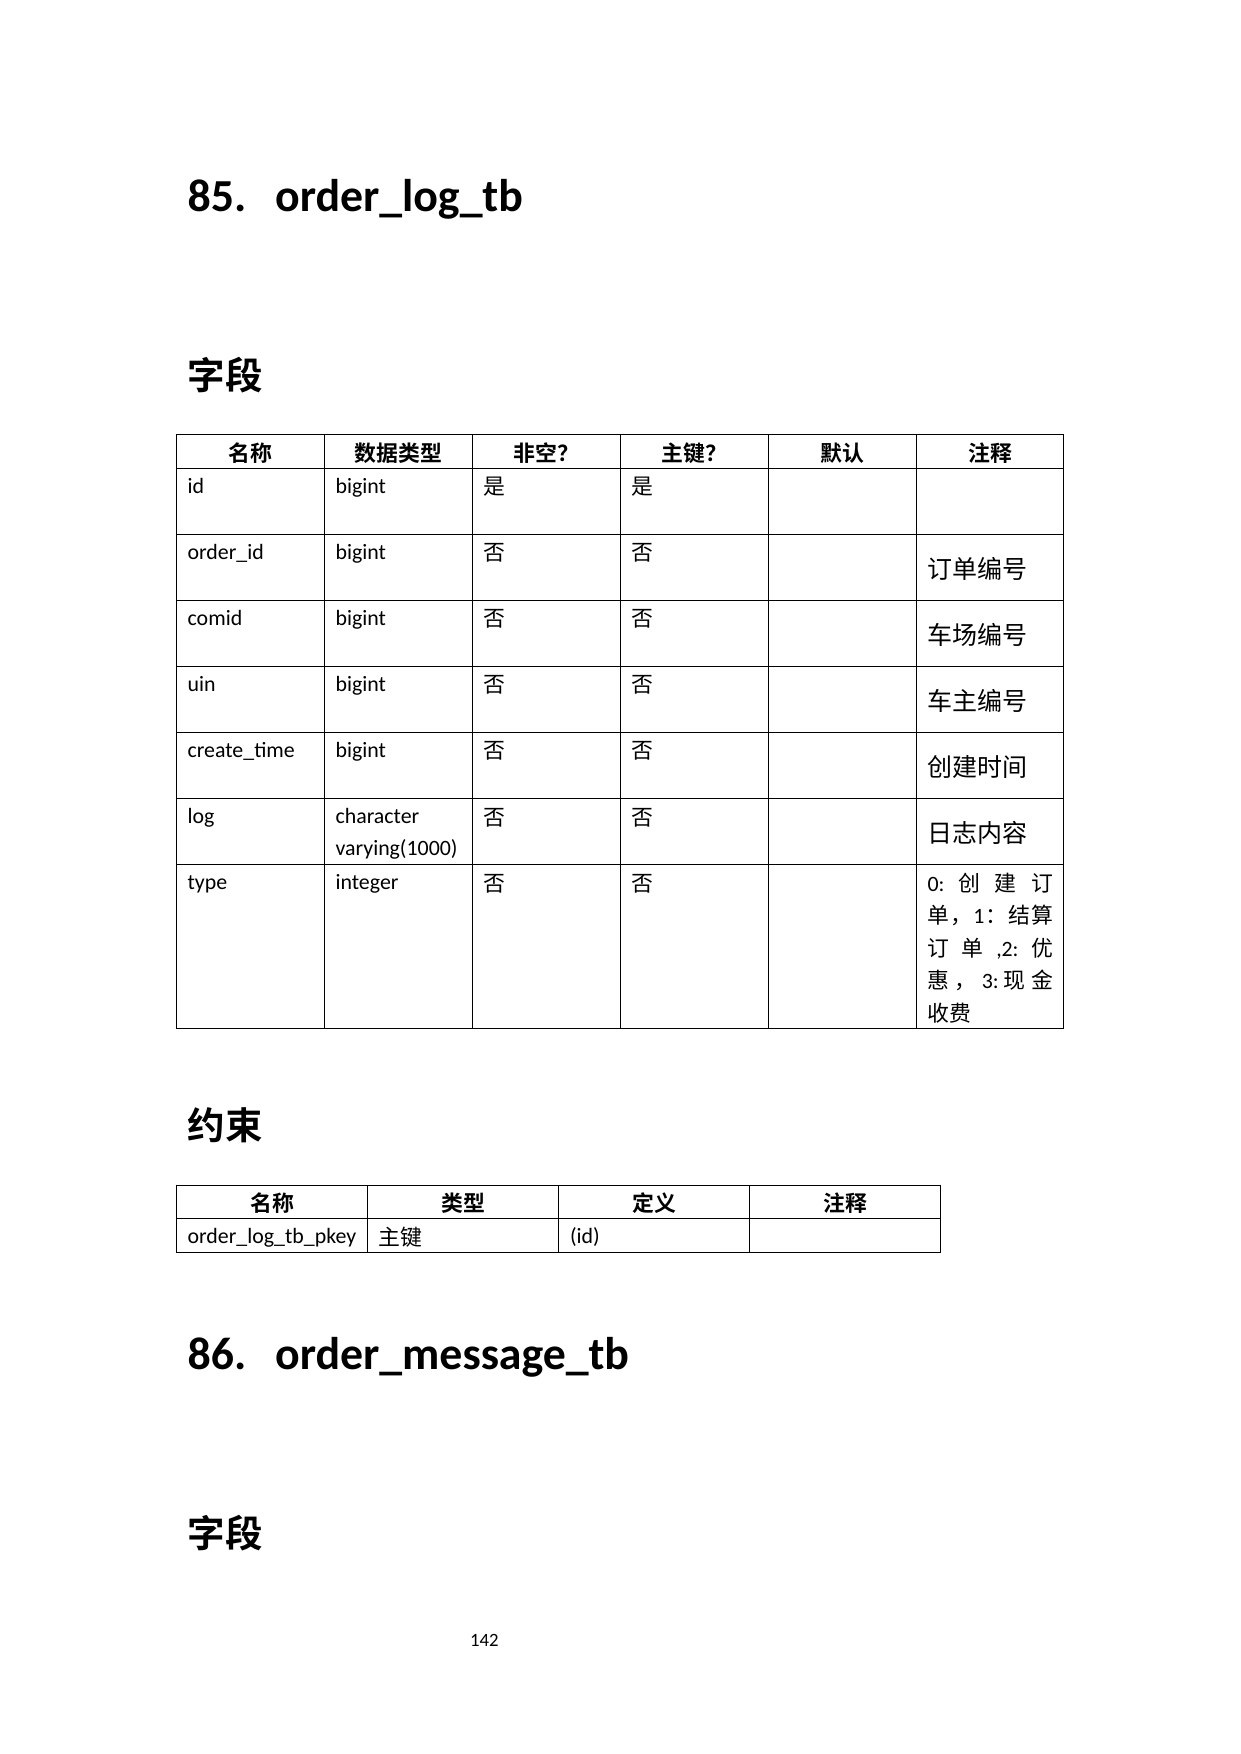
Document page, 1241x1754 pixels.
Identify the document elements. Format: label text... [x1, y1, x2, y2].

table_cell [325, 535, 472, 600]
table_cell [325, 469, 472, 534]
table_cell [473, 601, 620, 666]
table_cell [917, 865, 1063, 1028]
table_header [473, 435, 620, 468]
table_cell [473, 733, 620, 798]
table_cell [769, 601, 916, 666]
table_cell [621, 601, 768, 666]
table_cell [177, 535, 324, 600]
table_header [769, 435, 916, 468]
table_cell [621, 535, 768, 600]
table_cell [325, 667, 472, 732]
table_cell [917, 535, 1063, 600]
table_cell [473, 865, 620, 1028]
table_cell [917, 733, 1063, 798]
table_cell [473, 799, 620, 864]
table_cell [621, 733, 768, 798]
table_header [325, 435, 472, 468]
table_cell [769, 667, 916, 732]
subtitle 字段 [187, 1499, 1053, 1564]
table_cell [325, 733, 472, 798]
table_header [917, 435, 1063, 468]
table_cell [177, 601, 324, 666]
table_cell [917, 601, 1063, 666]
subtitle order_message_tb [187, 1321, 1053, 1386]
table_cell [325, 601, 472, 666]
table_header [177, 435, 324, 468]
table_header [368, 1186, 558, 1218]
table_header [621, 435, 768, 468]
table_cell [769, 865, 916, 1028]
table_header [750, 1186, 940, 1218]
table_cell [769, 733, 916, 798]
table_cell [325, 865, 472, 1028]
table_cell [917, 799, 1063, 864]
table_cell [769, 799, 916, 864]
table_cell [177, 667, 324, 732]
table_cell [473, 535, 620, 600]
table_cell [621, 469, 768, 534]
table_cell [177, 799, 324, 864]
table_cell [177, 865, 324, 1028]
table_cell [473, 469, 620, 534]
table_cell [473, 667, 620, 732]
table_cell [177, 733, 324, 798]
subtitle order_log_tb [187, 162, 1053, 227]
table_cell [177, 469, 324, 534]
subtitle 约束 [187, 1090, 1053, 1155]
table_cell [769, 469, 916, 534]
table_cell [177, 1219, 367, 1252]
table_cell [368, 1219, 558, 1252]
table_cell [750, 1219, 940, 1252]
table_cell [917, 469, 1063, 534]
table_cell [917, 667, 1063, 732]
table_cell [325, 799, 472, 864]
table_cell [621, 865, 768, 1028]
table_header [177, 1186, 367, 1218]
subtitle 字段 [187, 340, 1053, 405]
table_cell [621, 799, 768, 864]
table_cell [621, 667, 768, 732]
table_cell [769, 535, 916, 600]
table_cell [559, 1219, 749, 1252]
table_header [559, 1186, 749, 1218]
